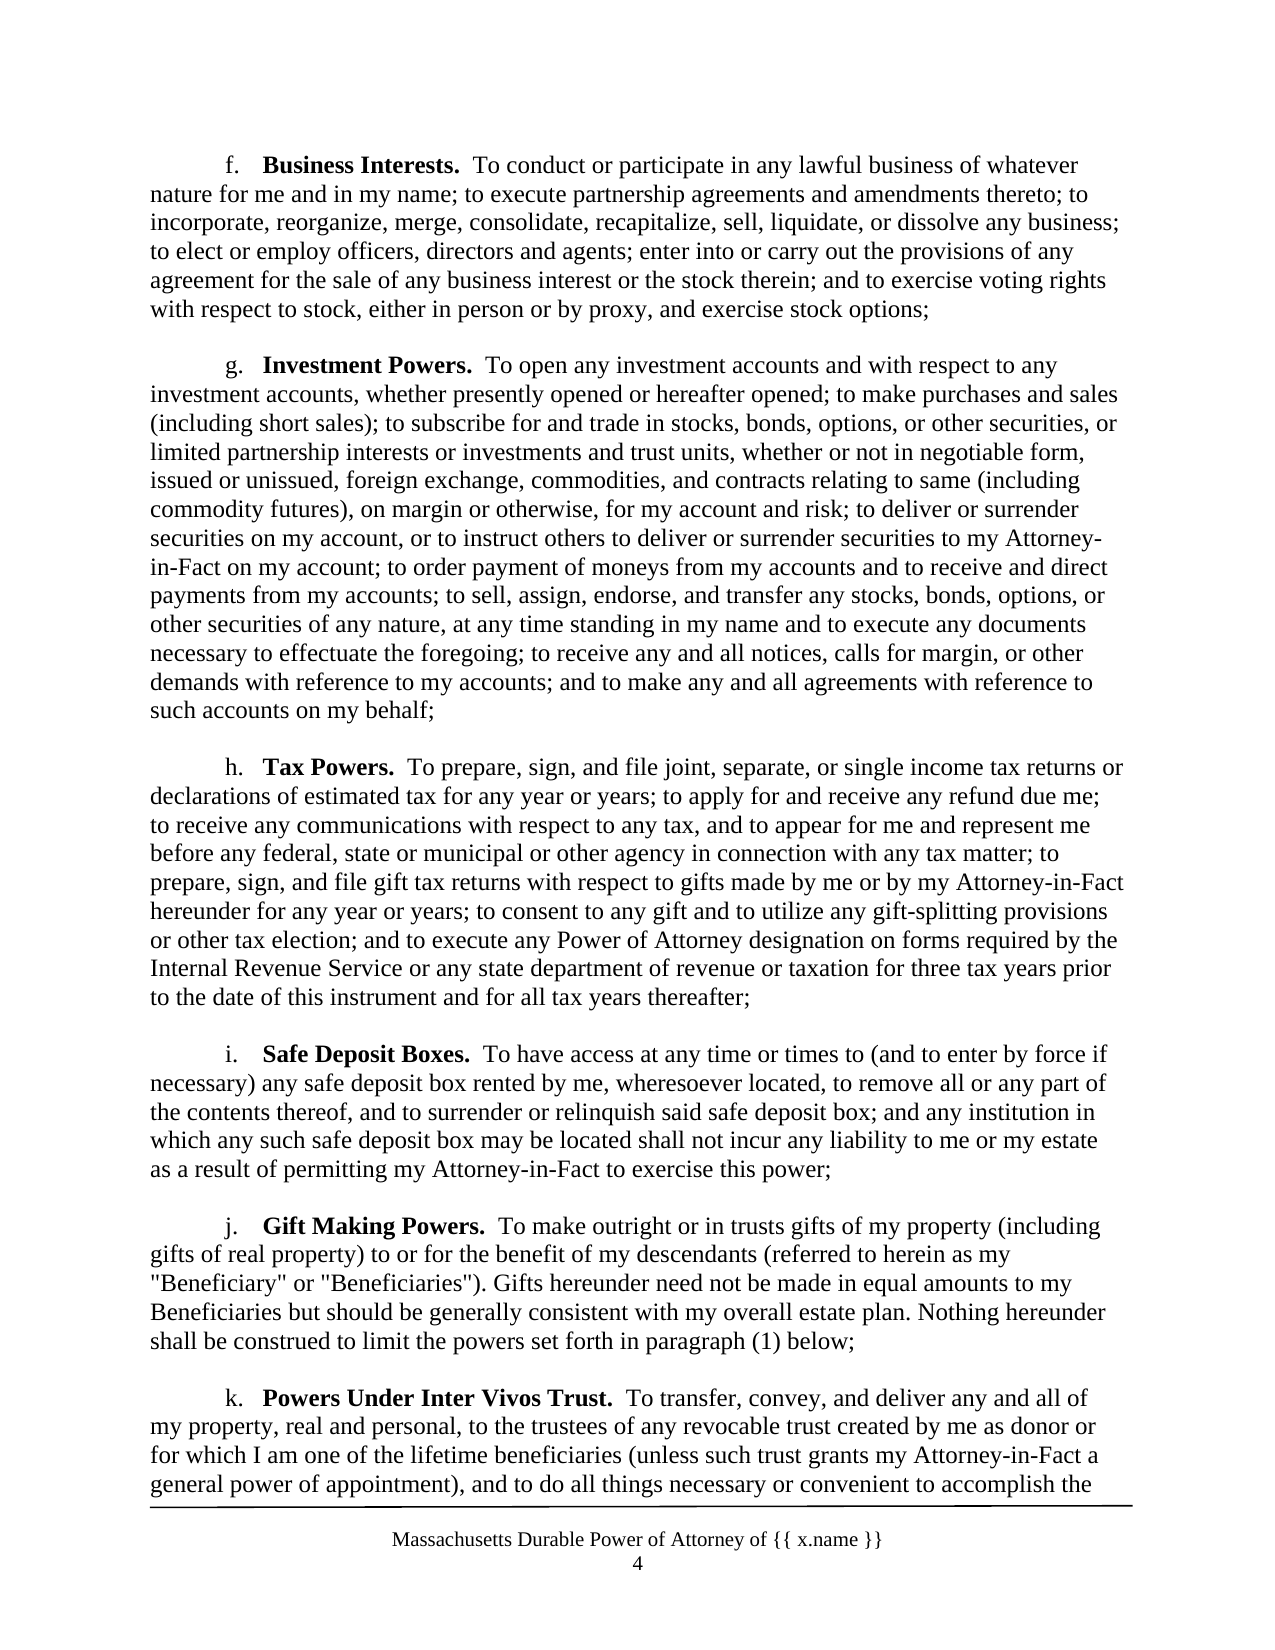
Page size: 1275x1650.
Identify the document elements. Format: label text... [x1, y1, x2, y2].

list Business Interests. To conduct or participate in any lawful business of whatever nature for me and in my name; to execute partnership agreements and amendments thereto; to incorporate, reorganize, merge, consolidate, recapitalize, sell, liquidate, or dissolve any business; to elect or employ officers, directors and agents; enter into or carry out the provisions of any agreement for the sale of any business interest or the stock therein; and to exercise voting rights with respect to stock, either in person or by proxy, and exercise stock options; [150, 150, 1125, 351]
list Safe Deposit Boxes. To have access at any time or times to (and to enter by force if necessary) any safe deposit box rented by me, wheresoever located, to remove all or any part of the contents thereof, and to surrender or relinquish said safe deposit box; and any institution in which any such safe deposit box may be located shall not incur any liability to me or my estate as a result of permitting my Attorney-in-Fact to exercise this power; [150, 1039, 1125, 1211]
list Tax Powers. To prepare, sign, and file joint, separate, or single income tax returns or declarations of estimated tax for any year or years; to apply for and receive any refund due me; to receive any communications with respect to any tax, and to appear for me and represent me before any federal, state or municipal or other agency in connection with any tax matter; to prepare, sign, and file gift tax returns with respect to gifts made by me or by my Attorney-in-Fact hereunder for any year or years; to consent to any gift and to utilize any gift-splitting provisions or other tax election; and to execute any Power of Attorney designation on forms required by the Internal Revenue Service or any state department of revenue or taxation for three tax years prior to the date of this instrument and for all tax years thereafter; [150, 752, 1125, 1039]
list Investment Powers. To open any investment accounts and with respect to any investment accounts, whether presently opened or hereafter opened; to make purchases and sales (including short sales); to subscribe for and trade in stocks, bonds, options, or other securities, or limited partnership interests or investments and trust units, whether or not in negotiable form, issued or unissued, foreign exchange, commodities, and contracts relating to same (including commodity futures), on margin or otherwise, for my account and risk; to deliver or surrender securities on my account, or to instruct others to deliver or surrender securities to my Attorney-in-Fact on my account; to order payment of moneys from my accounts and to receive and direct payments from my accounts; to sell, assign, endorse, and transfer any stocks, bonds, options, or other securities of any nature, at any time standing in my name and to execute any documents necessary to effectuate the foregoing; to receive any and all notices, calls for margin, or other demands with reference to my accounts; and to make any and all agreements with reference to such accounts on my behalf; [150, 351, 1125, 752]
list Gift Making Powers. To make outright or in trusts gifts of my property (including gifts of real property) to or for the benefit of my descendants (referred to herein as my "Beneficiary" or "Beneficiaries"). Gifts hereunder need not be made in equal amounts to my Beneficiaries but should be generally consistent with my overall estate plan. Nothing hereunder shall be construed to limit the powers set forth in paragraph (1) below; [150, 1211, 1125, 1383]
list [150, 1383, 1125, 1498]
